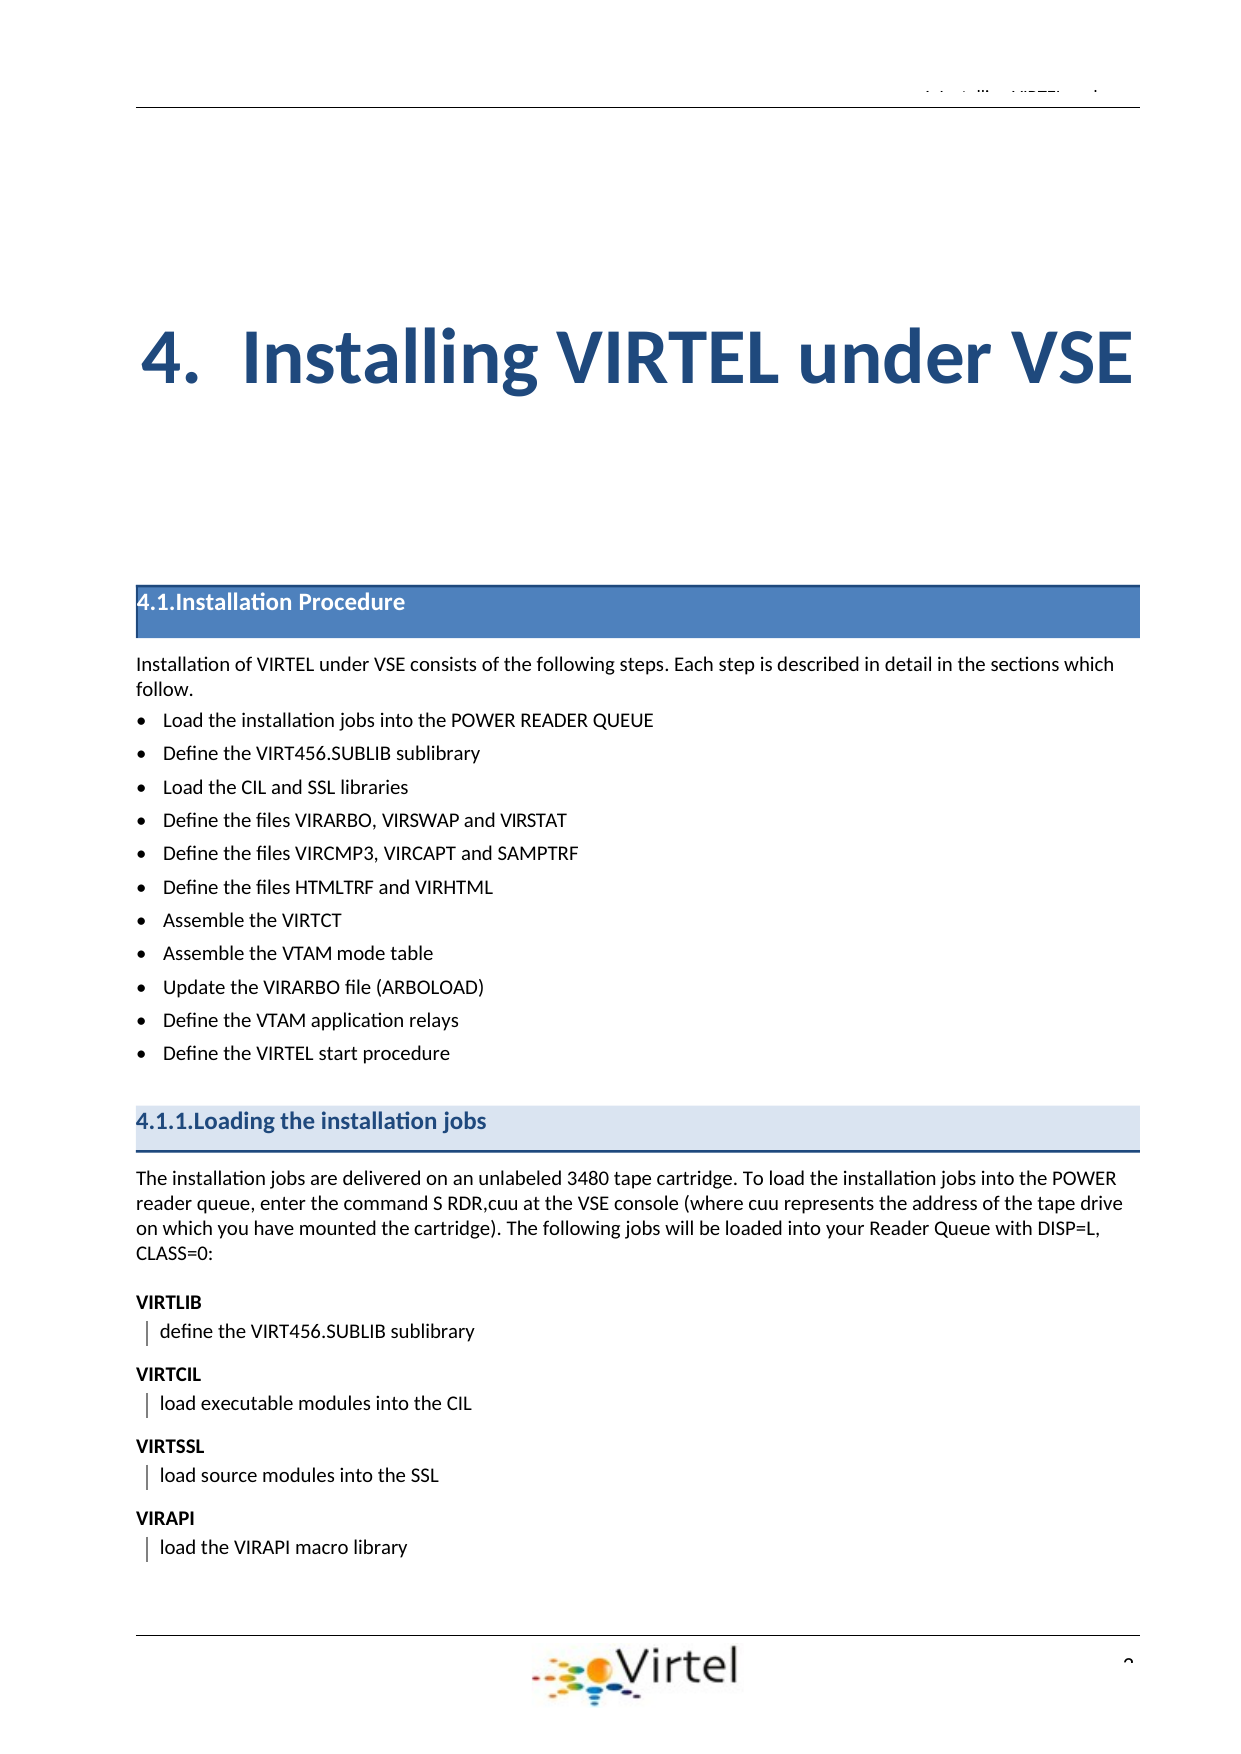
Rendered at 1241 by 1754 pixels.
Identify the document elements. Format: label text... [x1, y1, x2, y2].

subtitle VIRTLIB [136, 1289, 1141, 1315]
subtitle VIRTSSL [136, 1433, 1141, 1459]
list Define the VTAM application relays [136, 1007, 1153, 1033]
text Installation of VIRTEL under VSE consists of the following steps. Each step is described in detail in the sections which follow. [136, 591, 1141, 701]
text define the VIRT456.SUBLIB sublibrary [159, 1319, 1141, 1344]
list Assemble the VIRTCT [136, 907, 1153, 933]
subtitle VIRAPI [136, 1505, 1141, 1531]
list Load the CIL and SSL libraries [136, 774, 1153, 799]
picture [531, 1643, 744, 1708]
list Assemble the VTAM mode table [136, 941, 1153, 966]
subtitle VIRTCIL [136, 1361, 1141, 1387]
text load the VIRAPI macro library [159, 1534, 1141, 1560]
text load executable modules into the CIL [159, 1391, 1141, 1416]
list Define the files VIRCMP3, VIRCAPT and SAMPTRF [136, 841, 1153, 866]
list Define the VIRTEL start procedure [136, 1041, 1153, 1066]
list Define the files HTMLTRF and VIRHTML [136, 874, 1153, 899]
subtitle Installing VIRTEL under VSE [141, 310, 1153, 401]
list Update the VIRARBO file (ARBOLOAD) [136, 974, 1153, 999]
text load source modules into the SSL [159, 1462, 1141, 1488]
text The installation jobs are delivered on an unlabeled 3480 tape cartridge. To load the installation jobs into the POWER reader queue, enter the command S RDR,cuu at the VSE console (where cuu represents the address of the tape drive on which you have mounted the cartridge). The following jobs will be loaded into your Reader Queue with DISP=L, CLASS=0: [136, 1114, 1127, 1265]
list Load the installation jobs into the POWER READER QUEUE [136, 707, 1153, 733]
list Define the files VIRARBO, VIRSWAP and VIRSTAT [136, 807, 1153, 833]
list Define the VIRT456.SUBLIB sublibrary [136, 741, 1153, 766]
